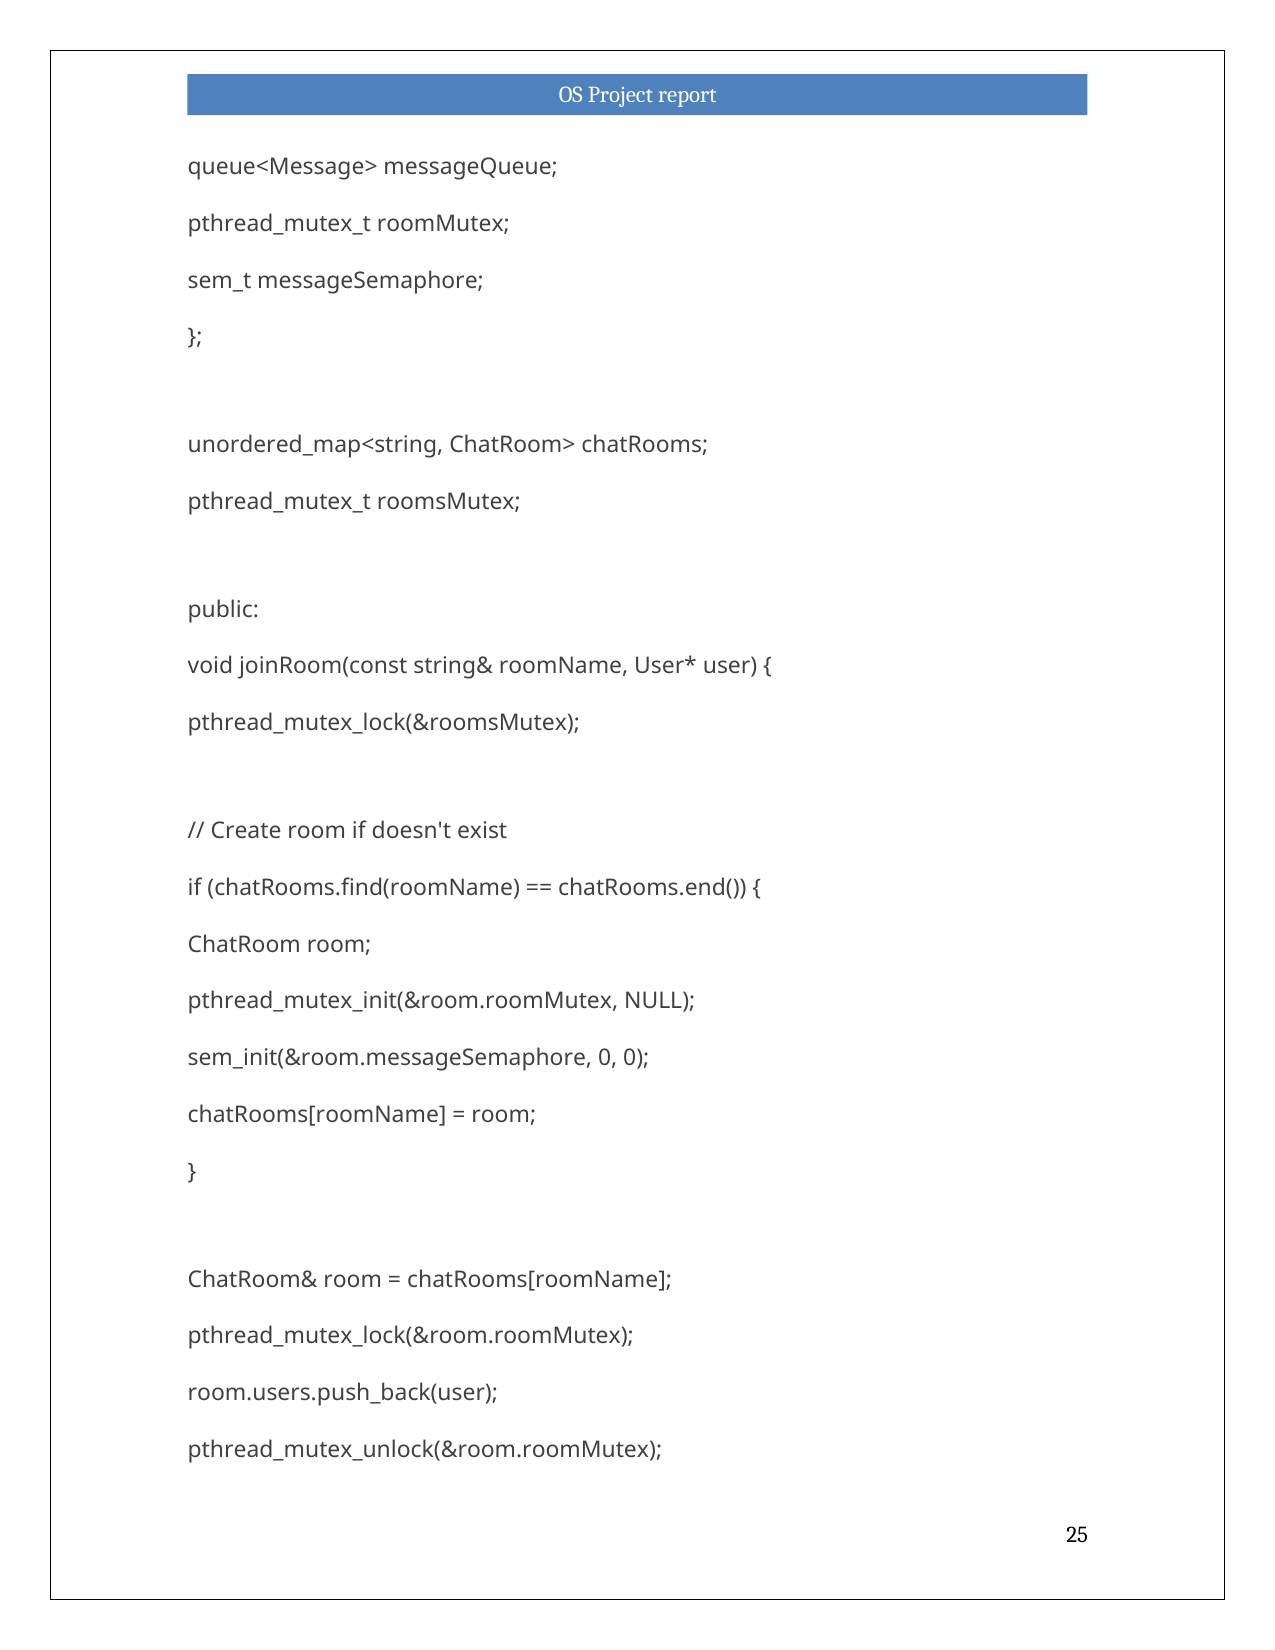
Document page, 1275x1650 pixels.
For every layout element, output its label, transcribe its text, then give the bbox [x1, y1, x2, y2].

text ChatRoom room; [187, 928, 1087, 959]
text } [187, 1155, 1087, 1186]
text if (chatRooms.find(roomName) == chatRooms.end()) { [187, 871, 1087, 902]
text pthread_mutex_init(&room.roomMutex, NULL); [187, 984, 1087, 1016]
text // Create room if doesn't exist [187, 814, 1087, 845]
text ChatRoom& room = chatRooms[roomName]; [187, 1262, 1087, 1294]
text sem_init(&room.messageSemaphore, 0, 0); [187, 1041, 1087, 1072]
text unordered_map<string, ChatRoom> chatRooms; [187, 428, 1087, 459]
text public: [187, 593, 1087, 624]
text chatRooms[roomName] = room; [187, 1098, 1087, 1129]
text pthread_mutex_t roomsMutex; [187, 485, 1087, 516]
text pthread_mutex_t roomMutex; [187, 207, 1087, 238]
text }; [187, 320, 1087, 352]
text room.users.push_back(user); [187, 1376, 1087, 1407]
text void joinRoom(const string& roomName, User* user) { [187, 649, 1087, 681]
text pthread_mutex_unlock(&room.roomMutex); [187, 1433, 1087, 1464]
text pthread_mutex_lock(&room.roomMutex); [187, 1319, 1087, 1351]
text queue<Message> messageQueue; [187, 150, 1087, 181]
text sem_t messageSemaphore; [187, 263, 1087, 295]
text pthread_mutex_lock(&roomsMutex); [187, 706, 1087, 737]
